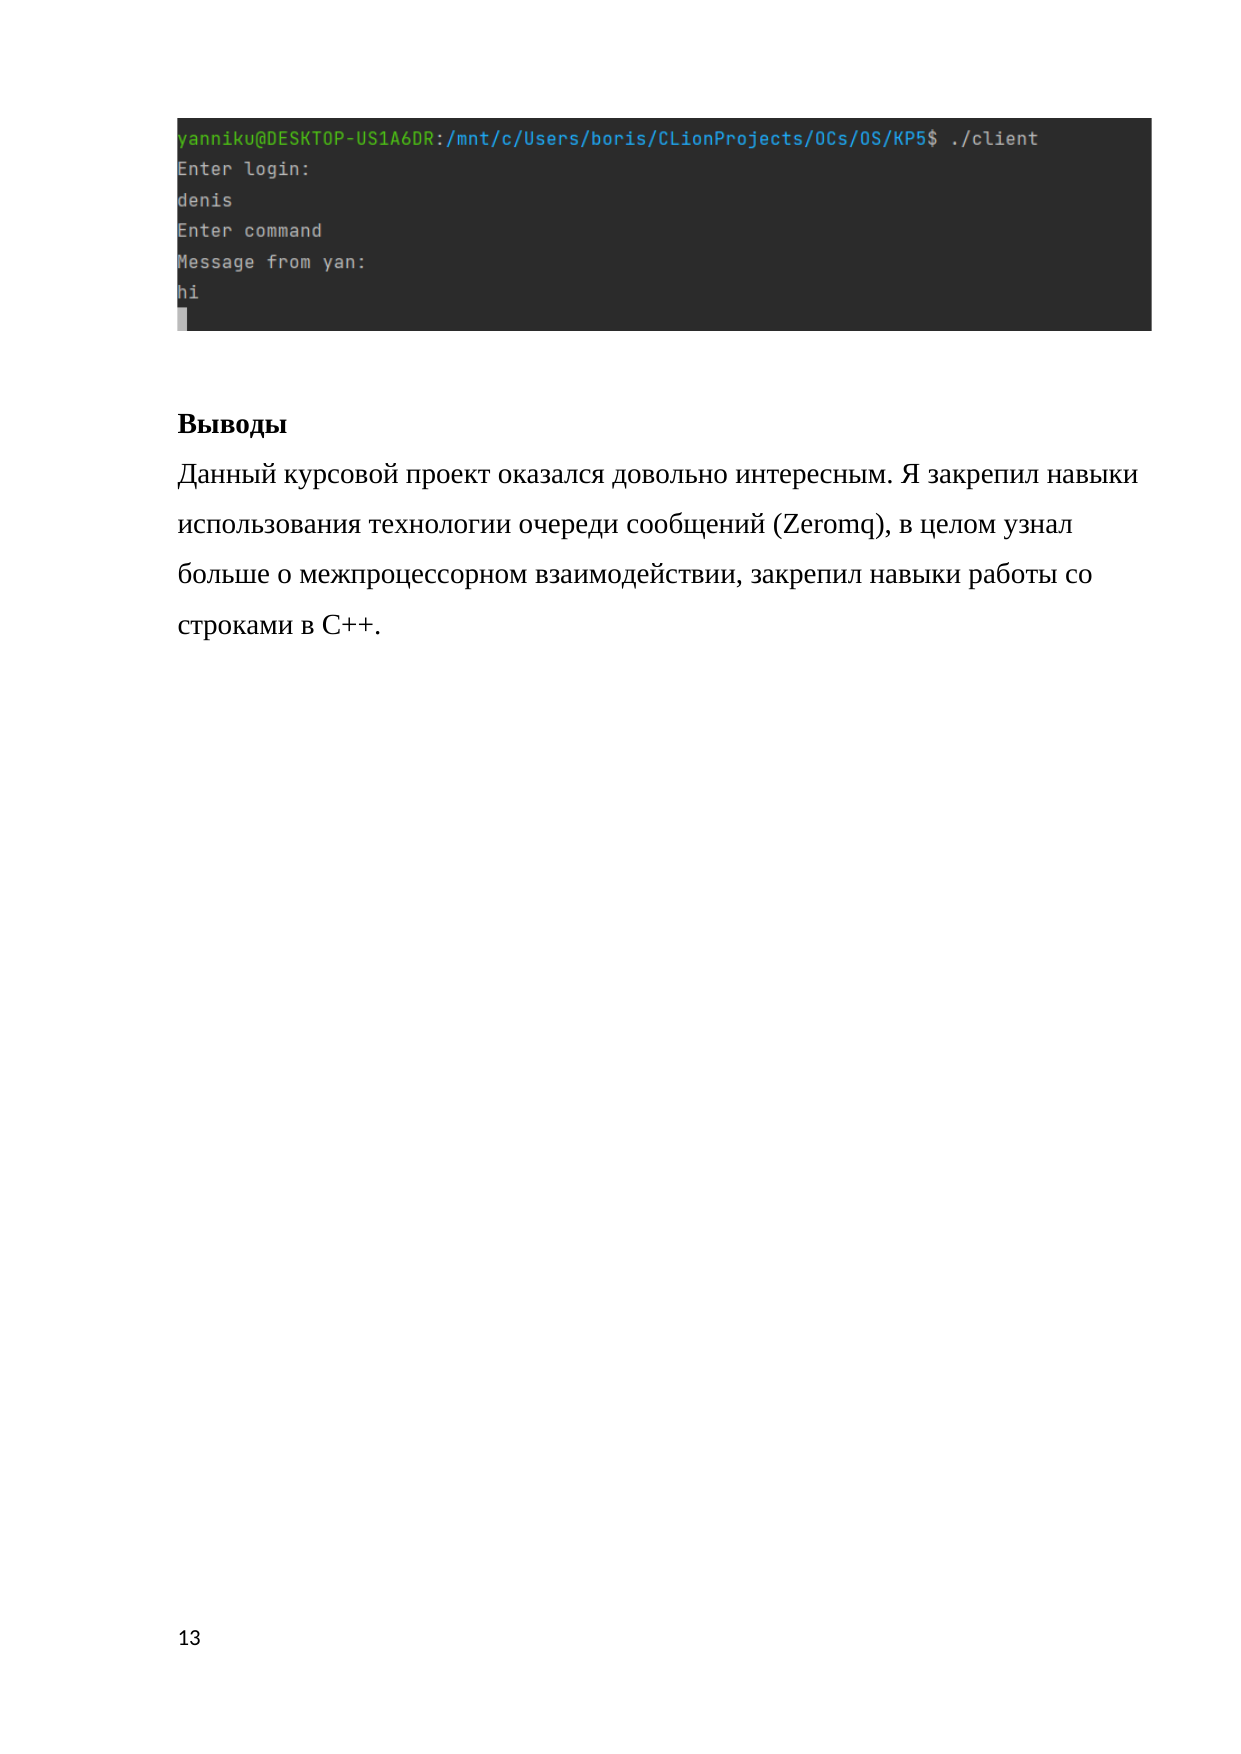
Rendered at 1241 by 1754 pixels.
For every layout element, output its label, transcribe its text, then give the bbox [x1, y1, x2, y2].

text Выводы Данный курсовой проект оказался довольно интересным. Я закрепил навыки использования технологии очереди сообщений (Zeromq), в целом узнал больше о межпроцессорном взаимодействии, закрепил навыки работы со строками в С++. [177, 406, 1152, 641]
picture [177, 118, 1152, 331]
